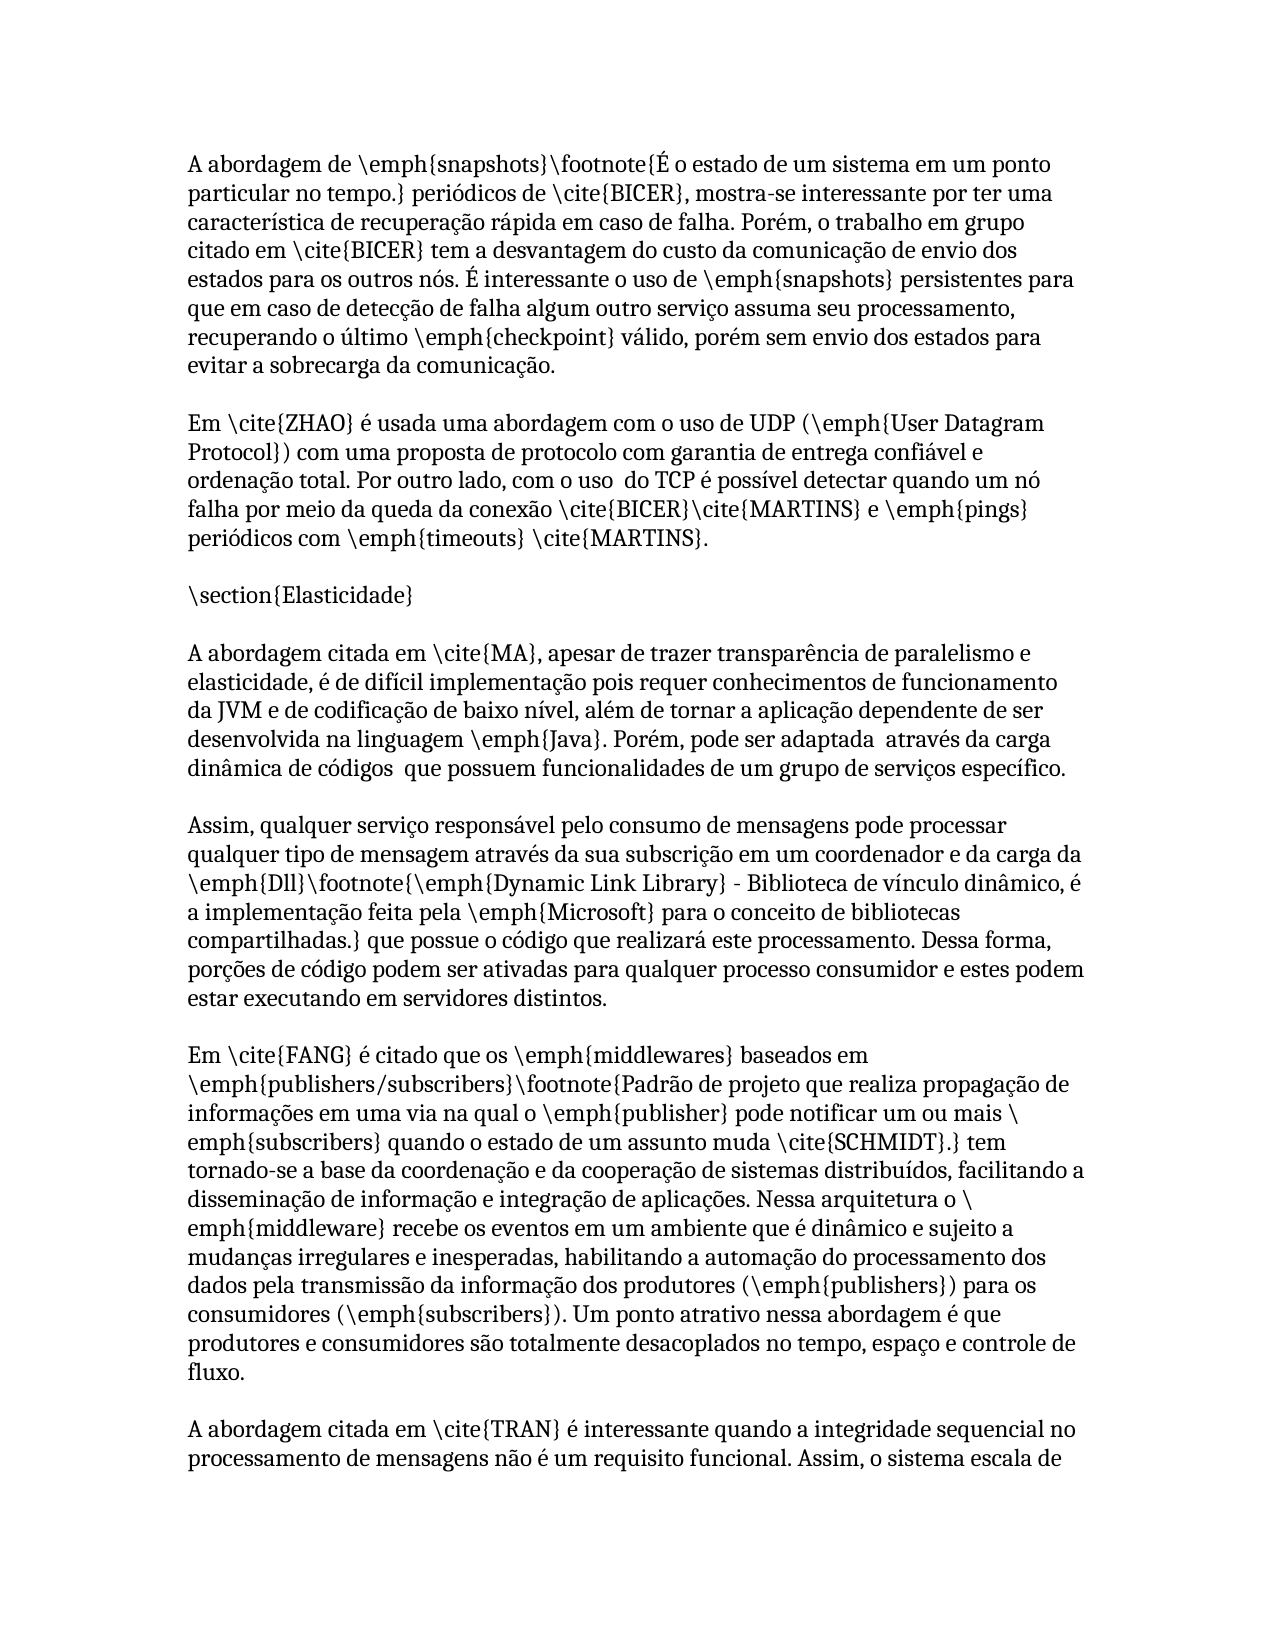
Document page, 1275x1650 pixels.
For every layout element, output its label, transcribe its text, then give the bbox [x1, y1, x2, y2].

text Em \cite{FANG} é citado que os \emph{middlewares} baseados em \emph{publishers/subscribers}\footnote{Padrão de projeto que realiza propagação de informações em uma via na qual o \emph{publisher} pode notificar um ou mais \emph{subscribers} quando o estado de um assunto muda \cite{SCHMIDT}.} tem tornado-se a base da coordenação e da cooperação de sistemas distribuídos, facilitando a disseminação de informação e integração de aplicações. Nessa arquitetura o \emph{middleware} recebe os eventos em um ambiente que é dinâmico e sujeito a mudanças irregulares e inesperadas, habilitando a automação do processamento dos dados pela transmissão da informação dos produtores (\emph{publishers}) para os consumidores (\emph{subscribers}). Um ponto atrativo nessa abordagem é que produtores e consumidores são totalmente desacoplados no tempo, espaço e controle de fluxo. [187, 1041, 1087, 1386]
text A abordagem de \emph{snapshots}\footnote{É o estado de um sistema em um ponto particular no tempo.} periódicos de \cite{BICER}, mostra-se interessante por ter uma característica de recuperação rápida em caso de falha. Porém, o trabalho em grupo citado em \cite{BICER} tem a desvantagem do custo da comunicação de envio dos estados para os outros nós. É interessante o uso de \emph{snapshots} persistentes para que em caso de detecção de falha algum outro serviço assuma seu processamento, recuperando o último \emph{checkpoint} válido, porém sem envio dos estados para evitar a sobrecarga da comunicação. [187, 150, 1087, 380]
text \section{Elasticidade} [187, 581, 1087, 610]
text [187, 1415, 1087, 1472]
text Em \cite{ZHAO} é usada uma abordagem com o uso de UDP (\emph{User Datagram Protocol}) com uma proposta de protocolo com garantia de entrega confiável e ordenação total. Por outro lado, com o uso do TCP é possível detectar quando um nó falha por meio da queda da conexão \cite{BICER}\cite{MARTINS} e \emph{pings} periódicos com \emph{timeouts} \cite{MARTINS}. [187, 409, 1087, 552]
text A abordagem citada em \cite{MA}, apesar de trazer transparência de paralelismo e elasticidade, é de difícil implementação pois requer conhecimentos de funcionamento da JVM e de codificação de baixo nível, além de tornar a aplicação dependente de ser desenvolvida na linguagem \emph{Java}. Porém, pode ser adaptada através da carga dinâmica de códigos que possuem funcionalidades de um grupo de serviços específico. [187, 639, 1087, 782]
text Assim, qualquer serviço responsável pelo consumo de mensagens pode processar qualquer tipo de mensagem através da sua subscrição em um coordenador e da carga da \emph{Dll}\footnote{\emph{Dynamic Link Library} - Biblioteca de vínculo dinâmico, é a implementação feita pela \emph{Microsoft} para o conceito de bibliotecas compartilhadas.} que possue o código que realizará este processamento. Dessa forma, porções de código podem ser ativadas para qualquer processo consumidor e estes podem estar executando em servidores distintos. [187, 811, 1087, 1012]
